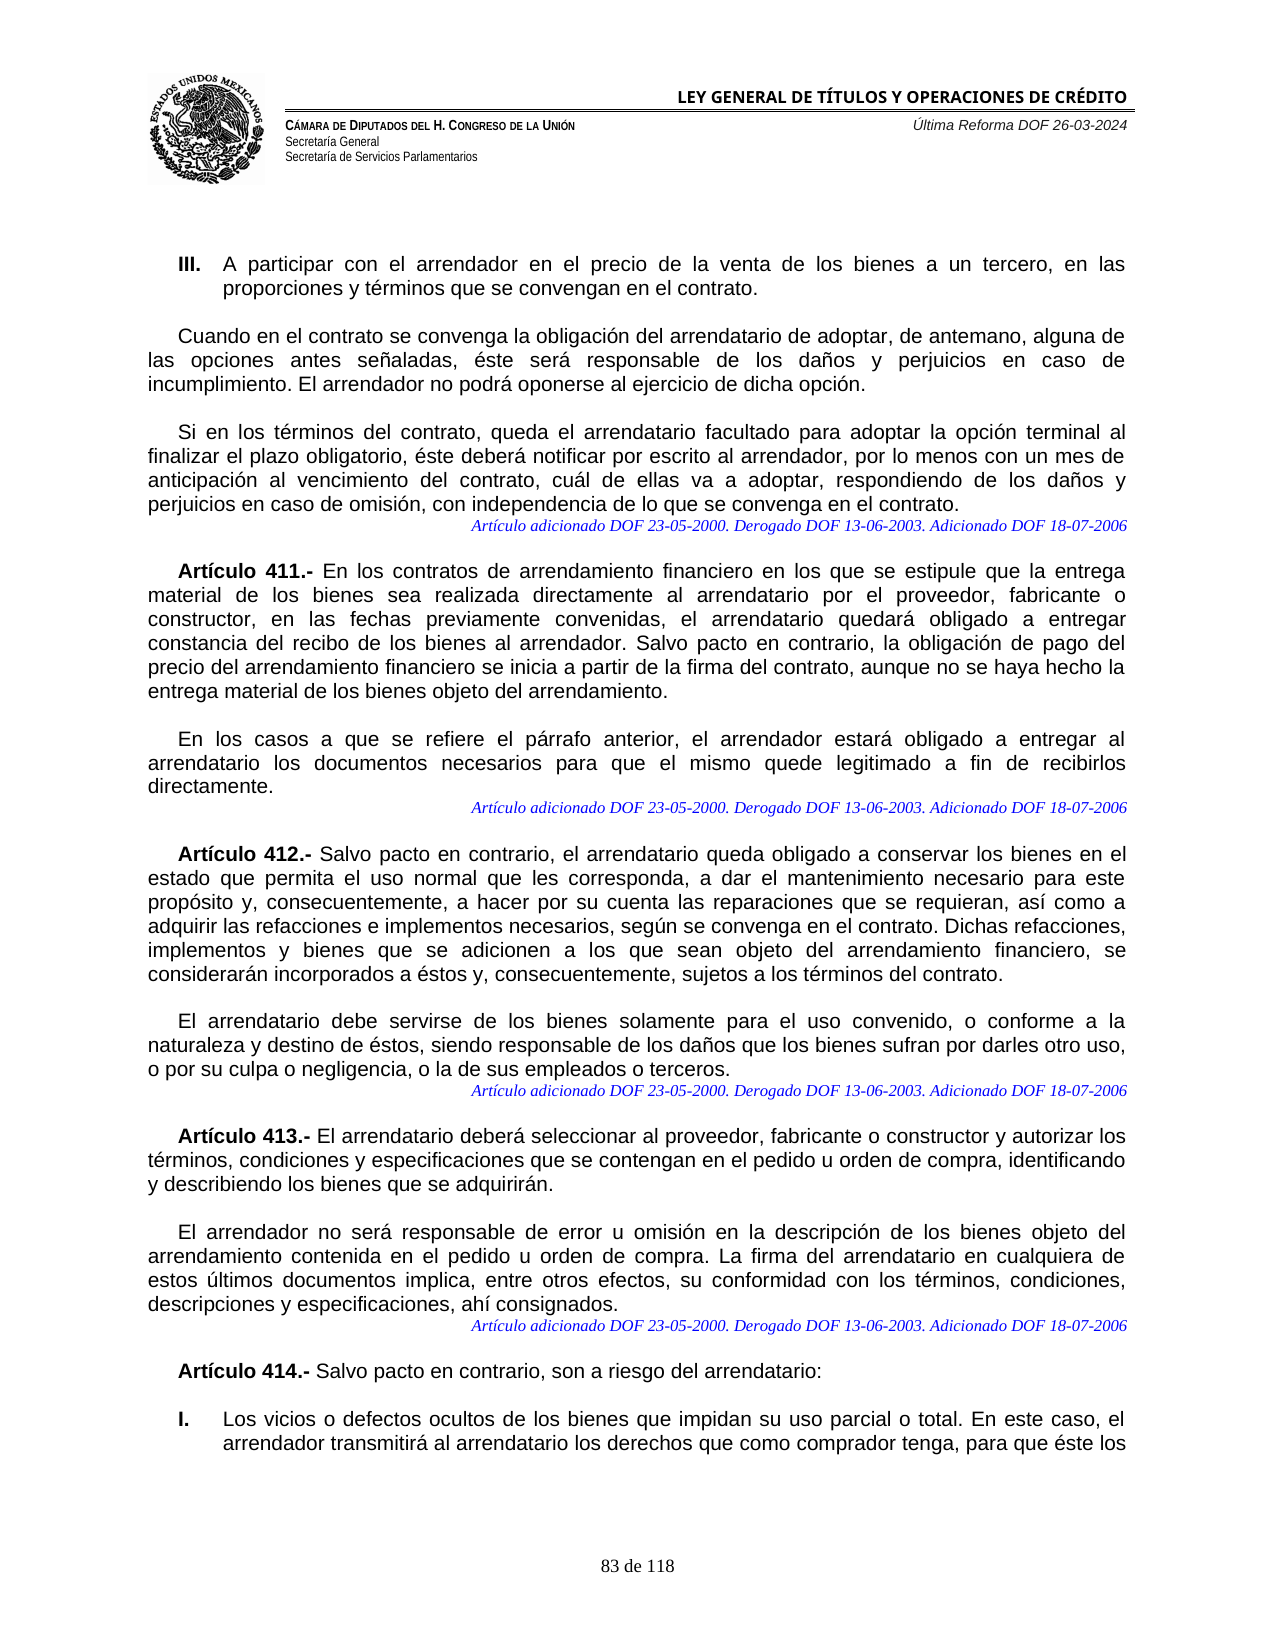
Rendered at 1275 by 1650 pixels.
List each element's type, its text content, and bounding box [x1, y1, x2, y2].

text Artículo 411.- En los contratos de arrendamiento financiero en los que se estipule que la entrega material de los bienes sea realizada directamente al arrendatario por el proveedor, fabricante o constructor, en las fechas previamente convenidas, el arrendatario quedará obligado a entregar constancia del recibo de los bienes al arrendador. Salvo pacto en contrario, la obligación de pago del precio del arrendamiento financiero se inicia a partir de la firma del contrato, aunque no se haya hecho la entrega material de los bienes objeto del arrendamiento. [148, 559, 1127, 702]
text El arrendador no será responsable de error u omisión en la descripción de los bienes objeto del arrendamiento contenida en el pedido u orden de compra. La firma del arrendatario en cualquiera de estos últimos documentos implica, entre otros efectos, su conformidad con los términos, condiciones, descripciones y especificaciones, ahí consignados. [148, 1220, 1127, 1316]
text Artículo adicionado DOF 23-05-2000. Derogado DOF 13-06-2003. Adicionado DOF 18-07-2006 [148, 798, 1127, 817]
text Artículo adicionado DOF 23-05-2000. Derogado DOF 13-06-2003. Adicionado DOF 18-07-2006 [148, 516, 1127, 535]
text Si en los términos del contrato, queda el arrendatario facultado para adoptar la opción terminal al finalizar el plazo obligatorio, éste deberá notificar por escrito al arrendador, por lo menos con un mes de anticipación al vencimiento del contrato, cuál de ellas va a adoptar, respondiendo de los daños y perjuicios en caso de omisión, con independencia de lo que se convenga en el contrato. [148, 420, 1127, 516]
text Cuando en el contrato se convenga la obligación del arrendatario de adoptar, de antemano, alguna de las opciones antes señaladas, éste será responsable de los daños y perjuicios en caso de incumplimiento. El arrendador no podrá oponerse al ejercicio de dicha opción. [148, 324, 1127, 396]
text Artículo 412.- Salvo pacto en contrario, el arrendatario queda obligado a conservar los bienes en el estado que permita el uso normal que les corresponda, a dar el mantenimiento necesario para este propósito y, consecuentemente, a hacer por su cuenta las reparaciones que se requieran, así como a adquirir las refacciones e implementos necesarios, según se convenga en el contrato. Dichas refacciones, implementos y bienes que se adicionen a los que sean objeto del arrendamiento financiero, se considerarán incorporados a éstos y, consecuentemente, sujetos a los términos del contrato. [148, 842, 1127, 985]
text En los casos a que se refiere el párrafo anterior, el arrendador estará obligado a entregar al arrendatario los documentos necesarios para que el mismo quede legitimado a fin de recibirlos directamente. [148, 726, 1127, 798]
text Artículo 413.- El arrendatario deberá seleccionar al proveedor, fabricante o constructor y autorizar los términos, condiciones y especificaciones que se contengan en el pedido u orden de compra, identificando y describiendo los bienes que se adquirirán. [148, 1124, 1127, 1196]
text Artículo 414.- Salvo pacto en contrario, son a riesgo del arrendatario: [148, 1359, 1127, 1383]
text El arrendatario debe servirse de los bienes solamente para el uso convenido, o conforme a la naturaleza y destino de éstos, siendo responsable de los daños que los bienes sufran por darles otro uso, o por su culpa o negligencia, o la de sus empleados o terceros. [148, 1009, 1127, 1081]
text Artículo adicionado DOF 23-05-2000. Derogado DOF 13-06-2003. Adicionado DOF 18-07-2006 [148, 1081, 1127, 1100]
text Artículo adicionado DOF 23-05-2000. Derogado DOF 13-06-2003. Adicionado DOF 18-07-2006 [148, 1316, 1127, 1335]
text III. A participar con el arrendador en el precio de la venta de los bienes a un tercero, en las proporciones y términos que se convengan en el contrato. [178, 252, 1127, 300]
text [178, 1407, 1127, 1455]
